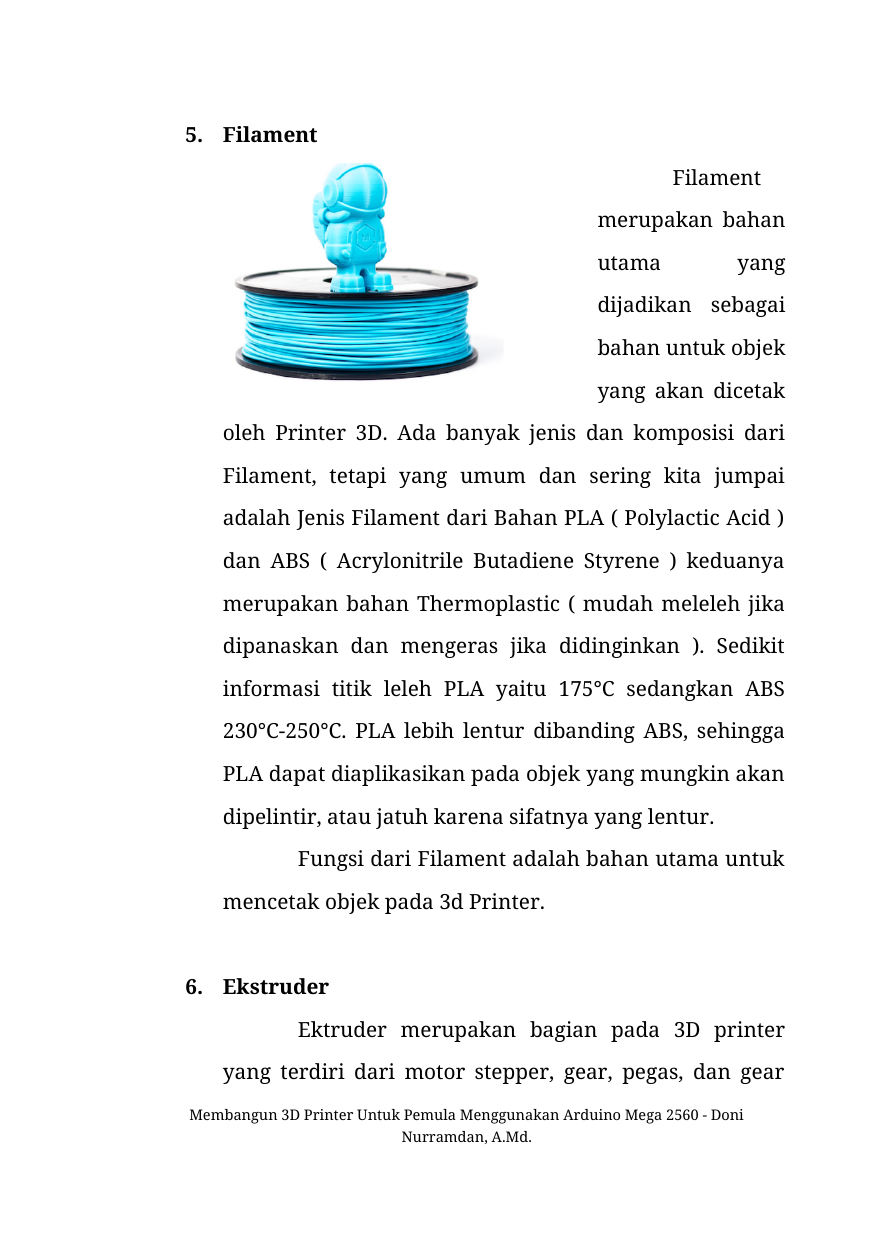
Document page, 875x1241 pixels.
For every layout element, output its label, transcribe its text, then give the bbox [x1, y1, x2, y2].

text Filament merupakan bahan utama yang dijadikan sebagai bahan untuk objek yang akan dicetak oleh Printer 3D. Ada banyak jenis dan komposisi dari Filament, tetapi yang umum dan sering kita jumpai adalah Jenis Filament dari Bahan PLA ( Polylactic Acid ) dan ABS ( Acrylonitrile Butadiene Styrene ) keduanya merupakan bahan Thermoplastic ( mudah meleleh jika dipanaskan dan mengeras jika didinginkan ). Sedikit informasi titik leleh PLA yaitu 175°C sedangkan ABS 230°C-250°C. PLA lebih lentur dibanding ABS, sehingga PLA dapat diaplikasikan pada objek yang mungkin akan dipelintir, atau jatuh karena sifatnya yang lentur. [223, 163, 785, 830]
picture [224, 163, 504, 384]
subtitle Ekstruder [185, 972, 785, 1001]
subtitle Filament [185, 120, 785, 148]
text Fungsi dari Filament adalah bahan utama untuk mencetak objek pada 3d Printer. [223, 844, 785, 915]
